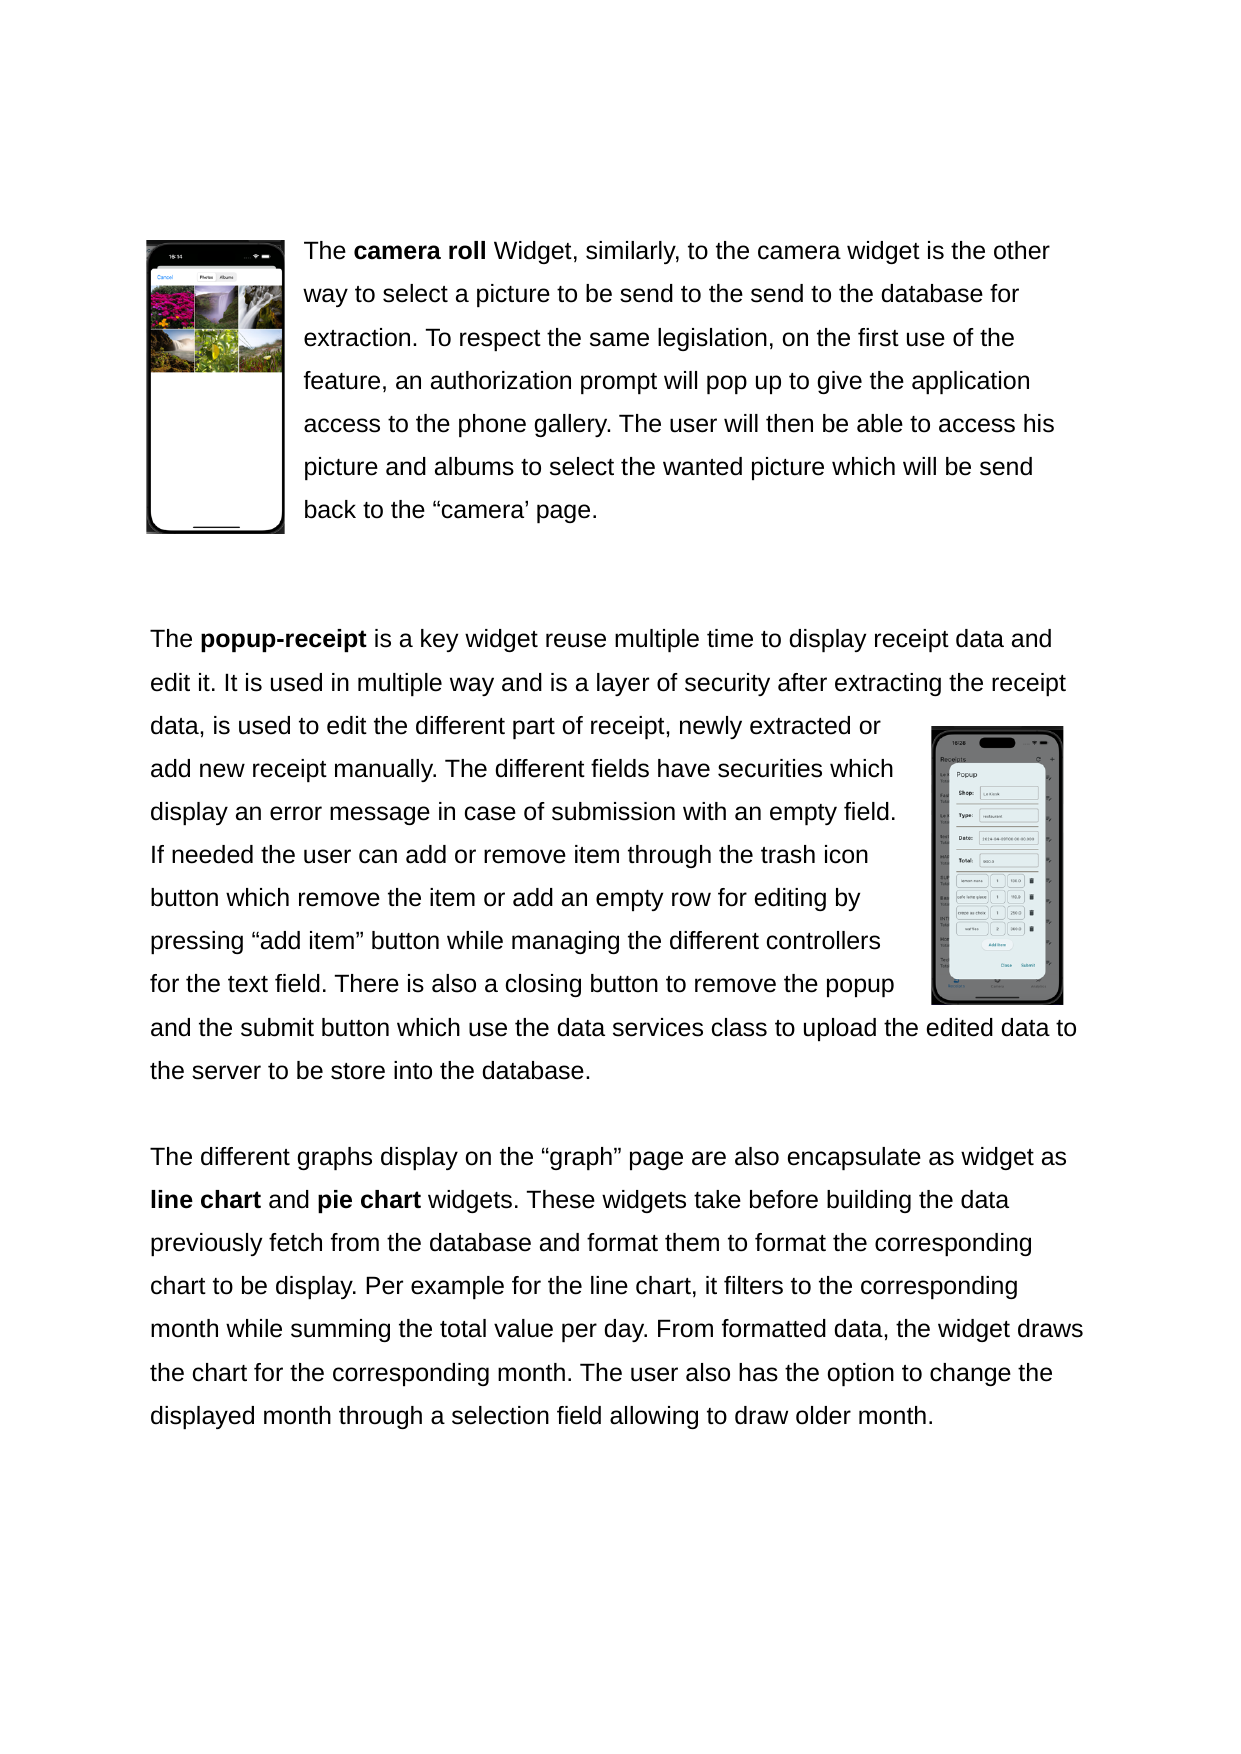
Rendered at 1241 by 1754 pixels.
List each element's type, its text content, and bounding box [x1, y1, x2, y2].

text The camera roll Widget, similarly, to the camera widget is the other way to select a picture to be send to the send to the database for extraction. To respect the same legislation, on the first use of the feature, an authorization prompt will pop up to give the application access to the phone gallery. The user will then be able to access his picture and albums to select the wanted picture which will be send back to the “camera’ page. [150, 236, 1090, 524]
text The popup-receipt is a key widget reuse multiple time to display receipt data and edit it. It is used in multiple way and is a layer of security after extracting the receipt data, is used to edit the different part of receipt, newly extracted or add new receipt manually. The different fields have securities which display an error message in case of submission with an empty field. If needed the user can add or remove item through the trash icon button which remove the item or add an empty row for editing by pressing “add item” button while managing the different controllers for the text field. There is also a closing button to remove the popup and the submit button which use the data services class to upload the edited data to the server to be store into the database. [150, 624, 1090, 1084]
text The different graphs display on the “graph” page are also encapsulate as widget as line chart and pie chart widgets. These widgets take before building the data previously fetch from the database and format them to format the corresponding chart to be display. Per example for the line chart, it filters to the corresponding month while summing the total value per day. From formatted data, the widget draws the chart for the corresponding month. The user also has the option to change the displayed month through a selection field allowing to draw older month. [150, 1142, 1090, 1429]
picture [929, 726, 1064, 1003]
picture [144, 240, 284, 531]
